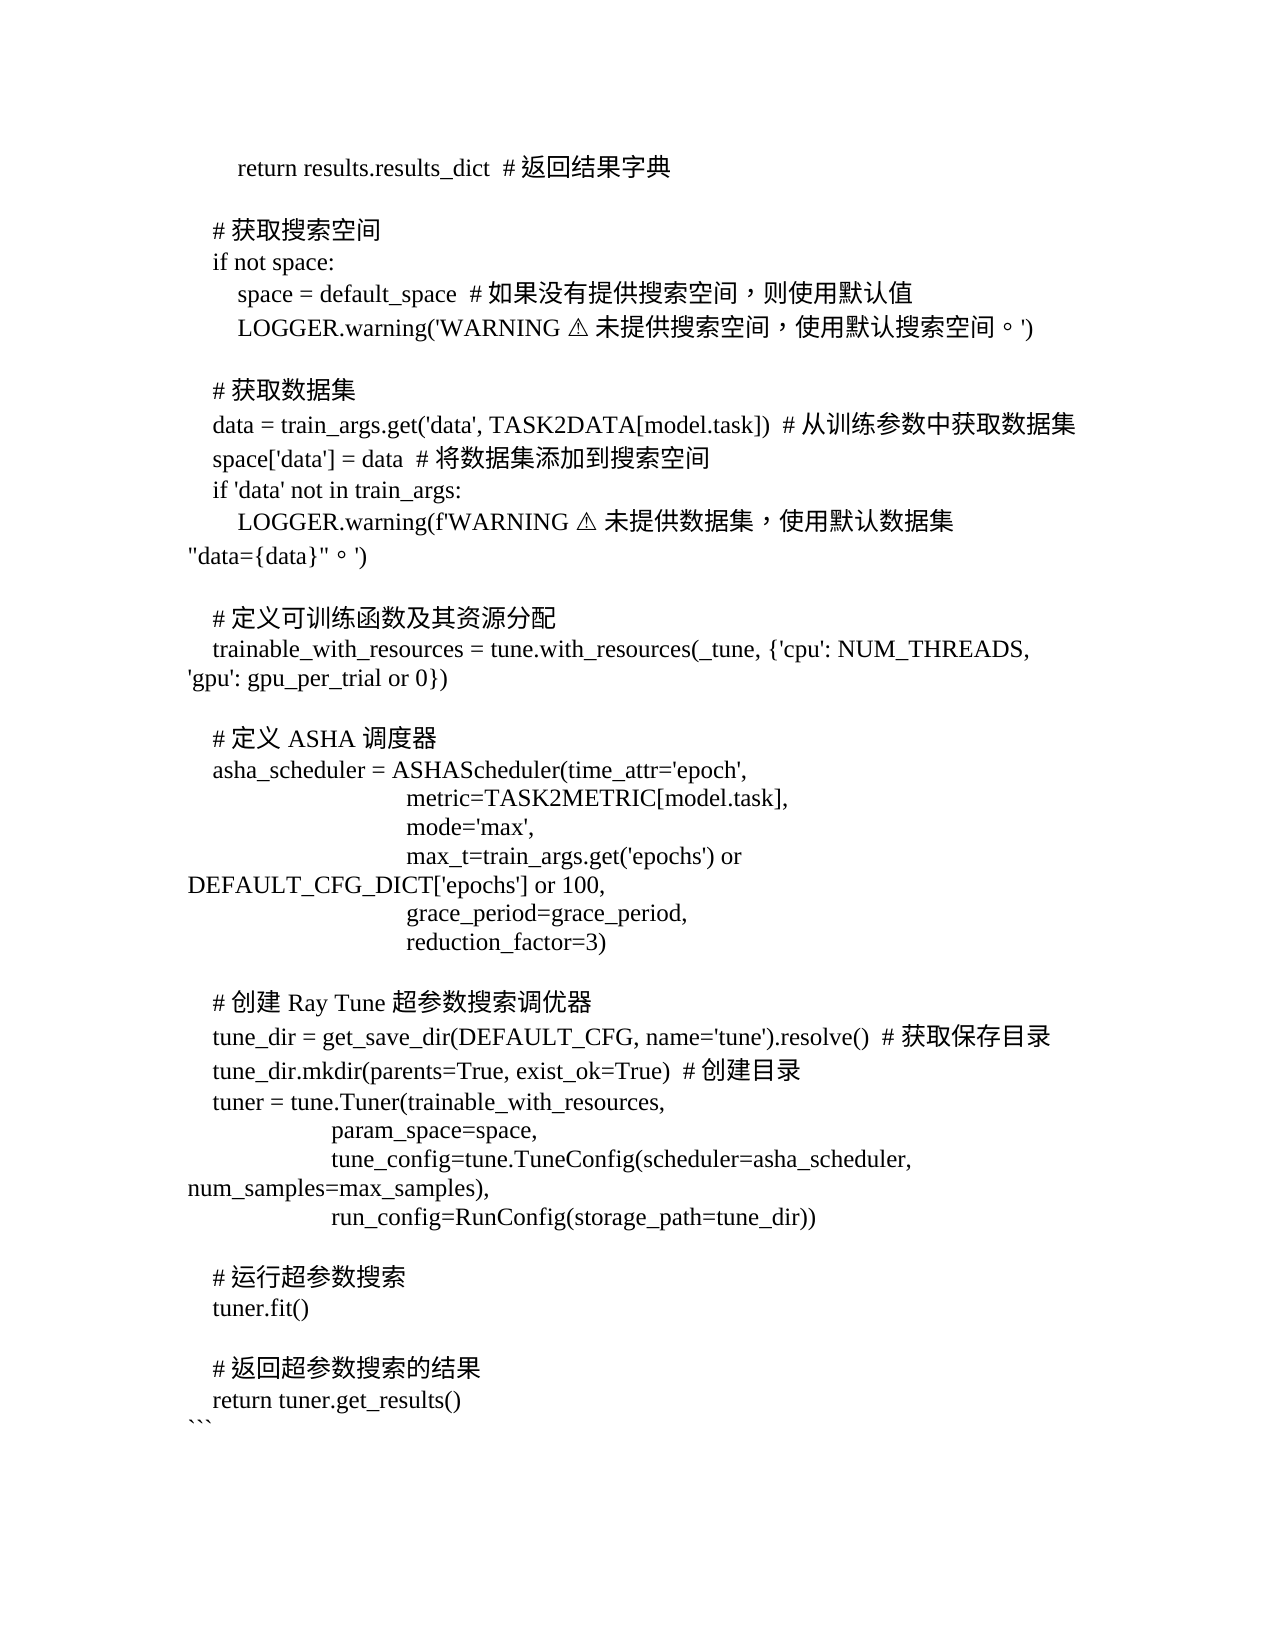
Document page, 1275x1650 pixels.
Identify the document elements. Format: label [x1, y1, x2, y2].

text [187, 150, 1087, 1471]
